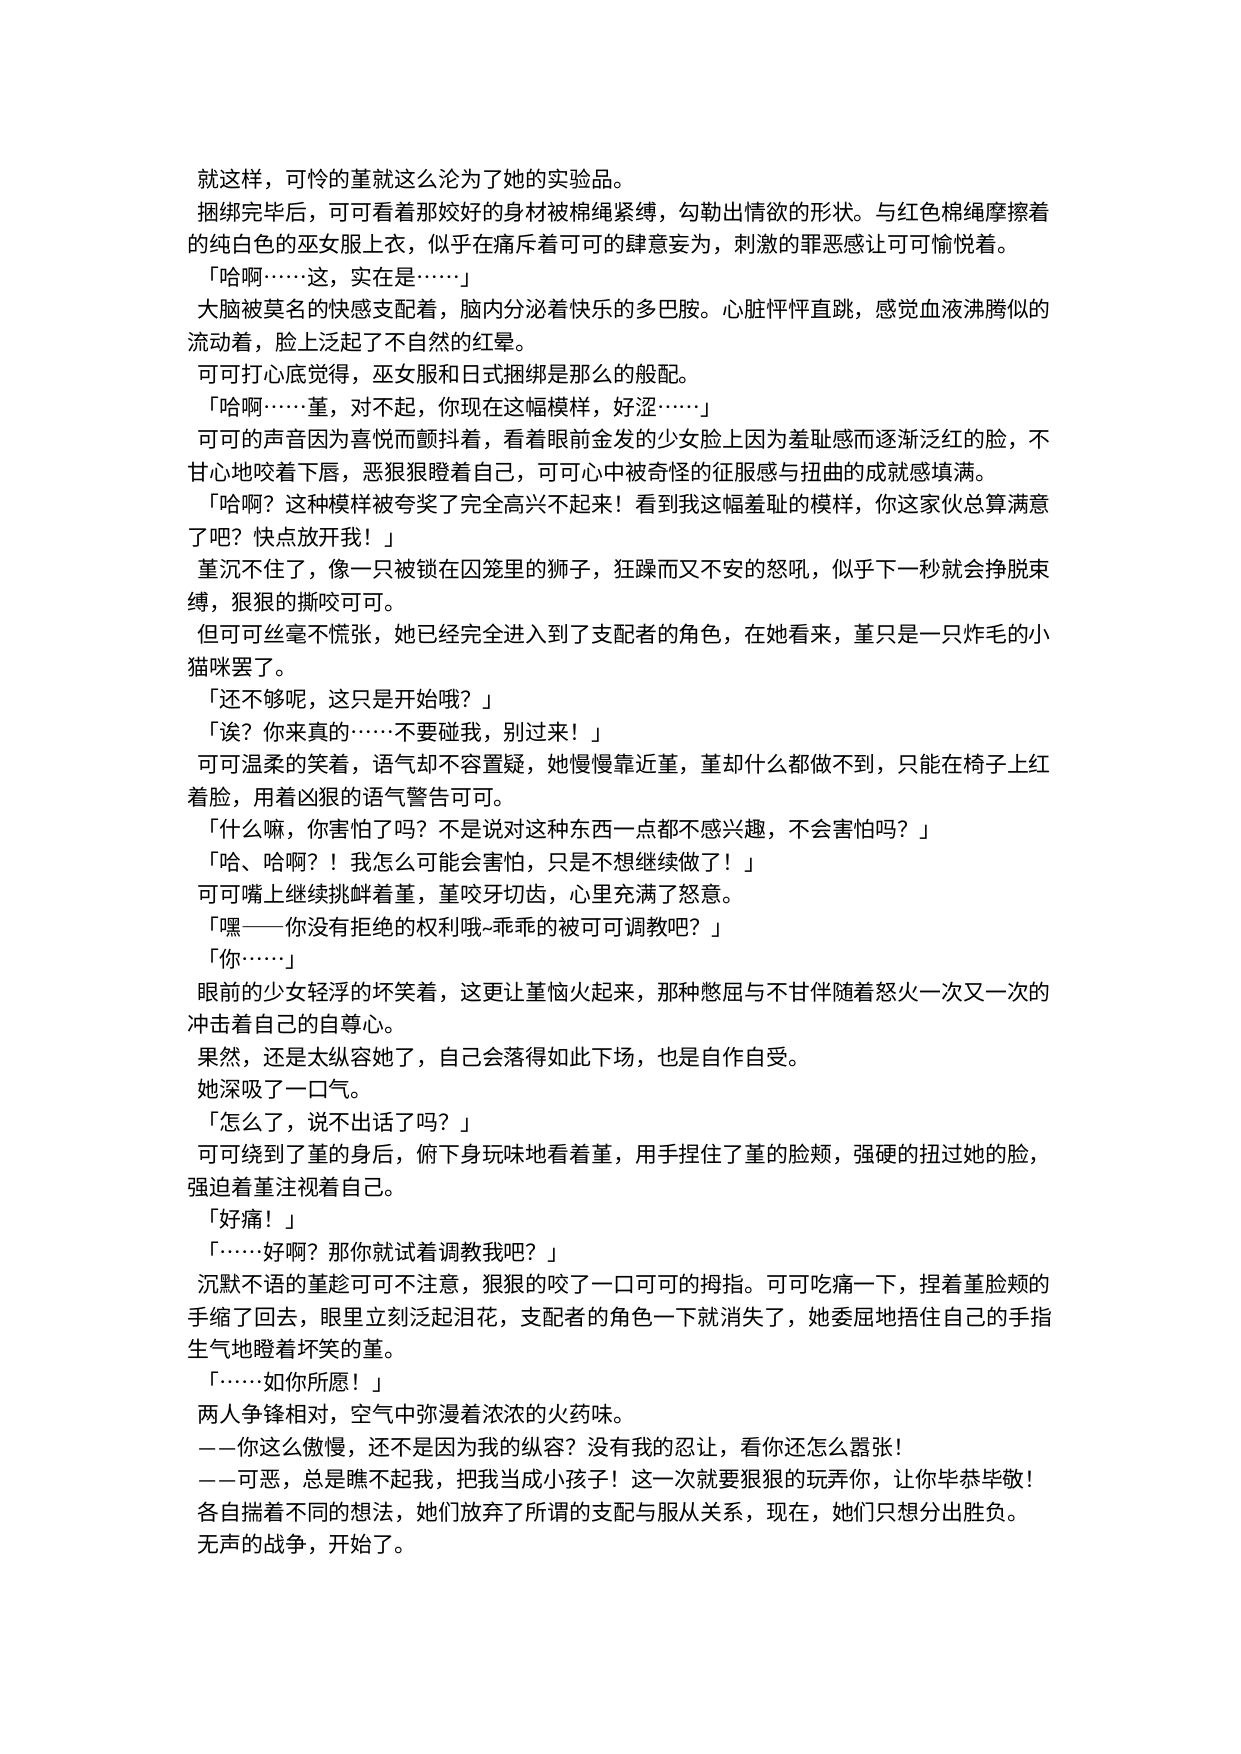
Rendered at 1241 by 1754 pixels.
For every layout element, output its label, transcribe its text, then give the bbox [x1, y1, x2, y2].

text 「哈、哈啊？！我怎么可能会害怕，只是不想继续做了！」 [187, 844, 1053, 877]
text 可可绕到了堇的身后，俯下身玩味地看着堇，用手捏住了堇的脸颊，强硬的扭过她的脸，强迫着堇注视着自己。 [187, 1137, 1053, 1202]
text 大脑被莫名的快感支配着，脑内分泌着快乐的多巴胺。心脏怦怦直跳，感觉血液沸腾似的流动着，脸上泛起了不自然的红晕。 [187, 292, 1053, 357]
text 可可嘴上继续挑衅着堇，堇咬牙切齿，心里充满了怒意。 [187, 877, 1053, 909]
text 无声的战争，开始了。 [187, 1527, 1053, 1559]
text 沉默不语的堇趁可可不注意，狠狠的咬了一口可可的拇指。可可吃痛一下，捏着堇脸颊的手缩了回去，眼里立刻泛起泪花，支配者的角色一下就消失了，她委屈地捂住自己的手指，生气地瞪着坏笑的堇。 [187, 1267, 1053, 1364]
text 但可可丝毫不慌张，她已经完全进入到了支配者的角色，在她看来，堇只是一只炸毛的小猫咪罢了。 [187, 617, 1053, 682]
text 她深吸了一口气。 [187, 1072, 1053, 1104]
text 堇沉不住了，像一只被锁在囚笼里的狮子，狂躁而又不安的怒吼，似乎下一秒就会挣脱束缚，狠狠的撕咬可可。 [187, 552, 1053, 617]
text 各自揣着不同的想法，她们放弃了所谓的支配与服从关系，现在，她们只想分出胜负。 [187, 1494, 1053, 1527]
text 两人争锋相对，空气中弥漫着浓浓的火药味。 [187, 1397, 1053, 1429]
text 「你……」 [187, 942, 1053, 974]
text 可可打心底觉得，巫女服和日式捆绑是那么的般配。 [187, 357, 1053, 389]
text 就这样，可怜的堇就这么沦为了她的实验品。 [187, 162, 1053, 194]
text 果然，还是太纵容她了，自己会落得如此下场，也是自作自受。 [187, 1039, 1053, 1072]
text 「哈啊……这，实在是……」 [187, 259, 1053, 292]
text 「什么嘛，你害怕了吗？不是说对这种东西一点都不感兴趣，不会害怕吗？」 [187, 812, 1053, 844]
text 「诶？你来真的……不要碰我，别过来！」 [187, 714, 1053, 747]
text ——你这么傲慢，还不是因为我的纵容？没有我的忍让，看你还怎么嚣张！ [187, 1429, 1053, 1462]
text 「……好啊？那你就试着调教我吧？」 [187, 1234, 1053, 1267]
text ——可恶，总是瞧不起我，把我当成小孩子！这一次就要狠狠的玩弄你，让你毕恭毕敬！ [187, 1462, 1053, 1494]
text 捆绑完毕后，可可看着那姣好的身材被棉绳紧缚，勾勒出情欲的形状。与红色棉绳摩擦着的纯白色的巫女服上衣，似乎在痛斥着可可的肆意妄为，刺激的罪恶感让可可愉悦着。 [187, 194, 1053, 259]
text 「……如你所愿！」 [187, 1364, 1053, 1397]
text 「哈啊？这种模样被夸奖了完全高兴不起来！看到我这幅羞耻的模样，你这家伙总算满意了吧？快点放开我！」 [187, 487, 1053, 552]
text 「哈啊……堇，对不起，你现在这幅模样，好涩……」 [187, 389, 1053, 422]
text 「怎么了，说不出话了吗？」 [187, 1104, 1053, 1137]
text 「嘿——你没有拒绝的权利哦~乖乖的被可可调教吧？」 [187, 909, 1053, 942]
text 「好痛！」 [187, 1202, 1053, 1234]
text 眼前的少女轻浮的坏笑着，这更让堇恼火起来，那种憋屈与不甘伴随着怒火一次又一次的冲击着自己的自尊心。 [187, 974, 1053, 1039]
text 可可的声音因为喜悦而颤抖着，看着眼前金发的少女脸上因为羞耻感而逐渐泛红的脸，不甘心地咬着下唇，恶狠狠瞪着自己，可可心中被奇怪的征服感与扭曲的成就感填满。 [187, 422, 1053, 487]
text 可可温柔的笑着，语气却不容置疑，她慢慢靠近堇，堇却什么都做不到，只能在椅子上红着脸，用着凶狠的语气警告可可。 [187, 747, 1053, 812]
text 「还不够呢，这只是开始哦？」 [187, 682, 1053, 714]
